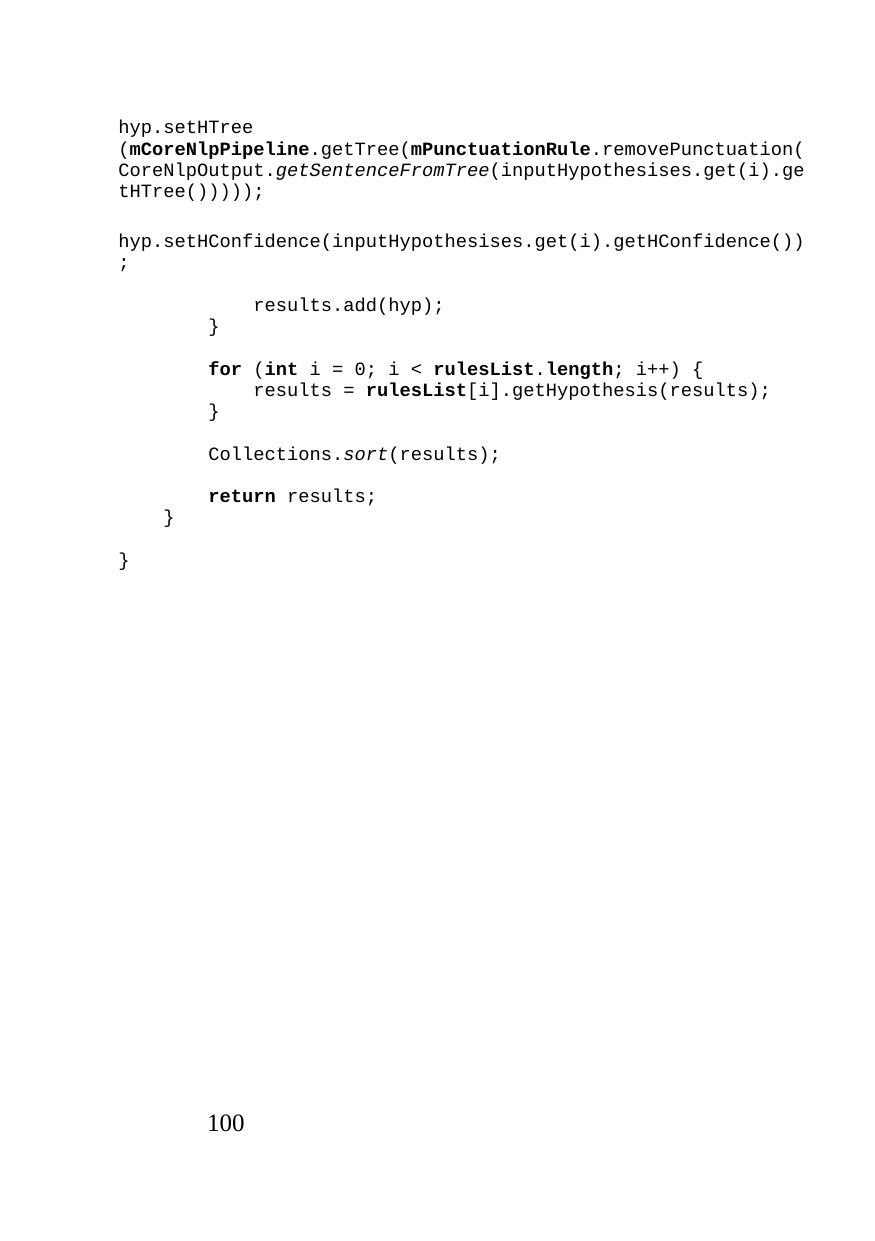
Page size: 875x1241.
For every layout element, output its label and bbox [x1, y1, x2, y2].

text [118, 118, 815, 572]
